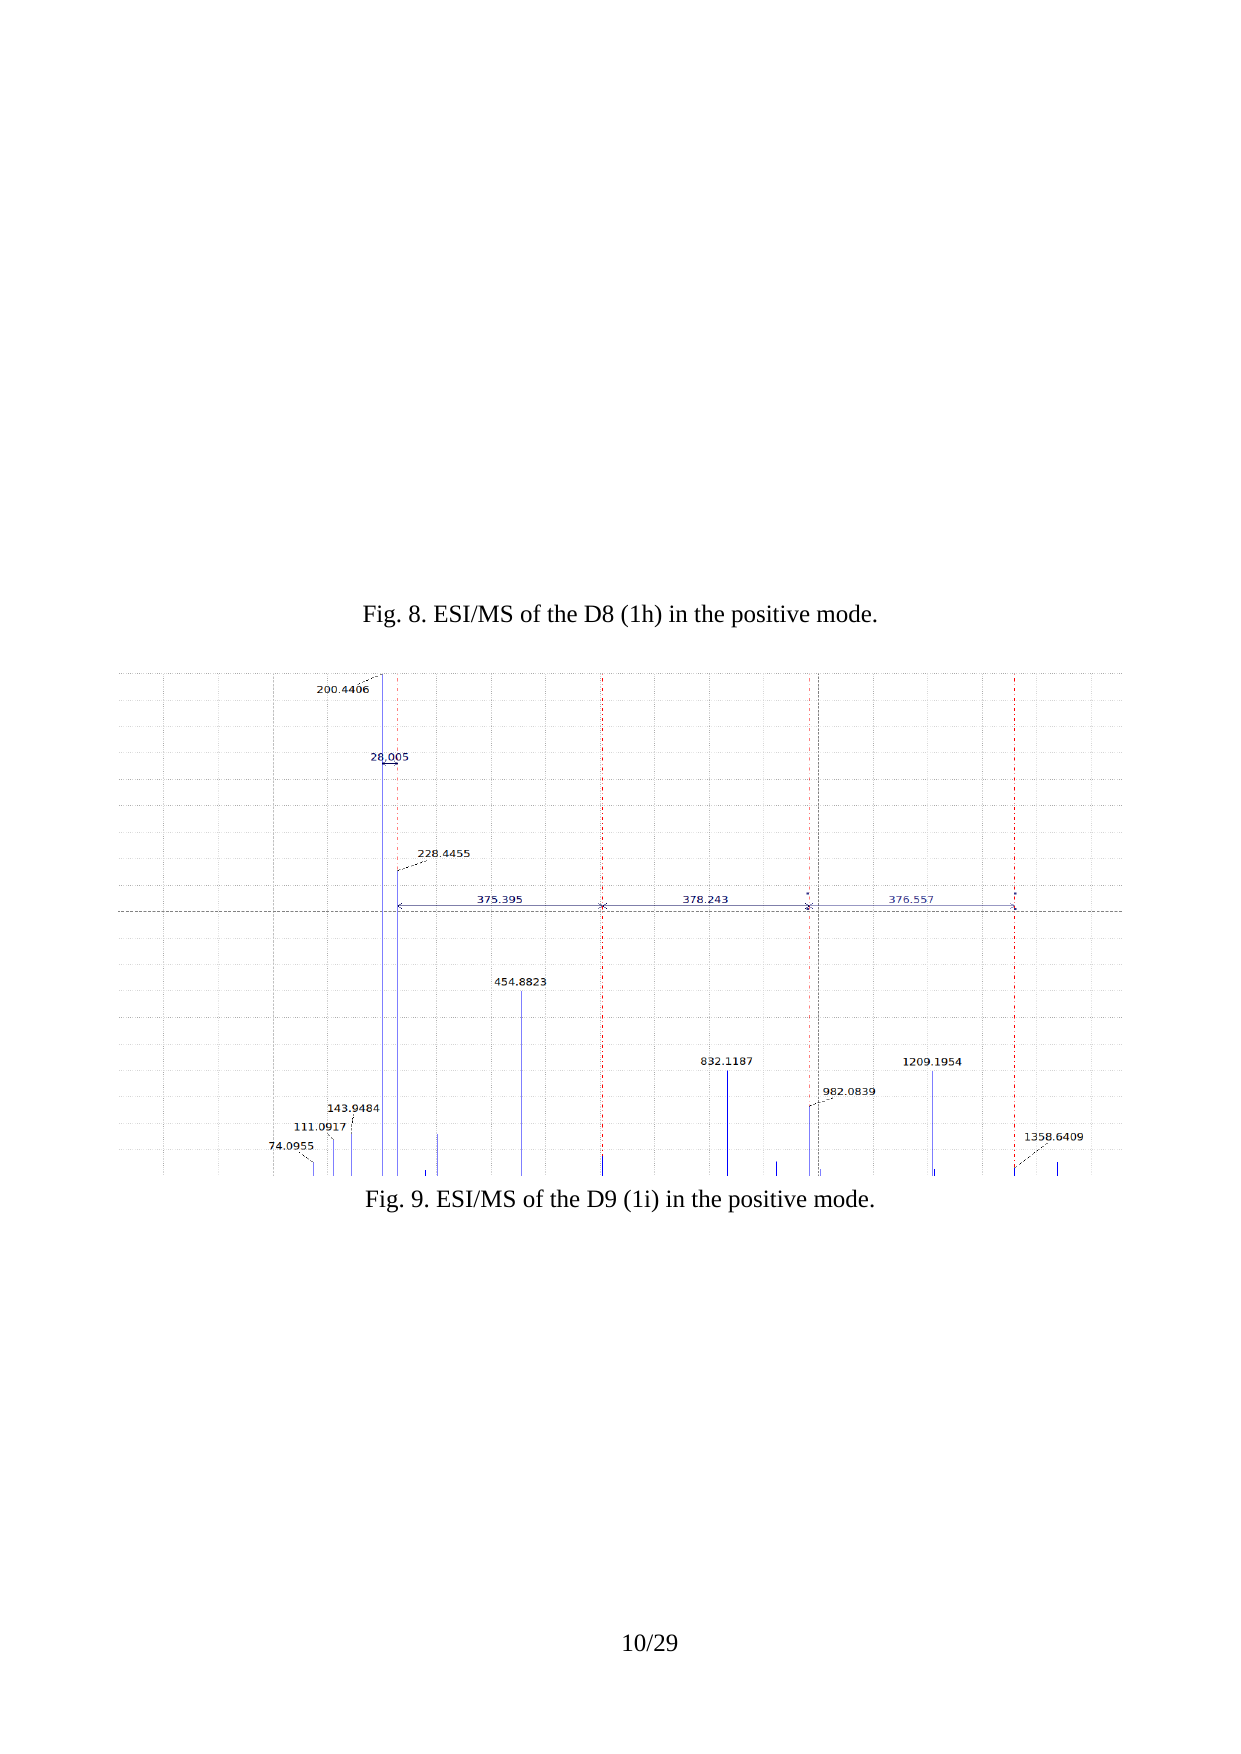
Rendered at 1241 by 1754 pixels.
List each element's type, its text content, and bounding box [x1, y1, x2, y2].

text Fig. 8. ESI/MS of the D8 (1h) in the positive mode. [118, 599, 1122, 628]
picture [118, 673, 1123, 1176]
text Fig. 9. ESI/MS of the D9 (1i) in the positive mode. [118, 1184, 1122, 1213]
